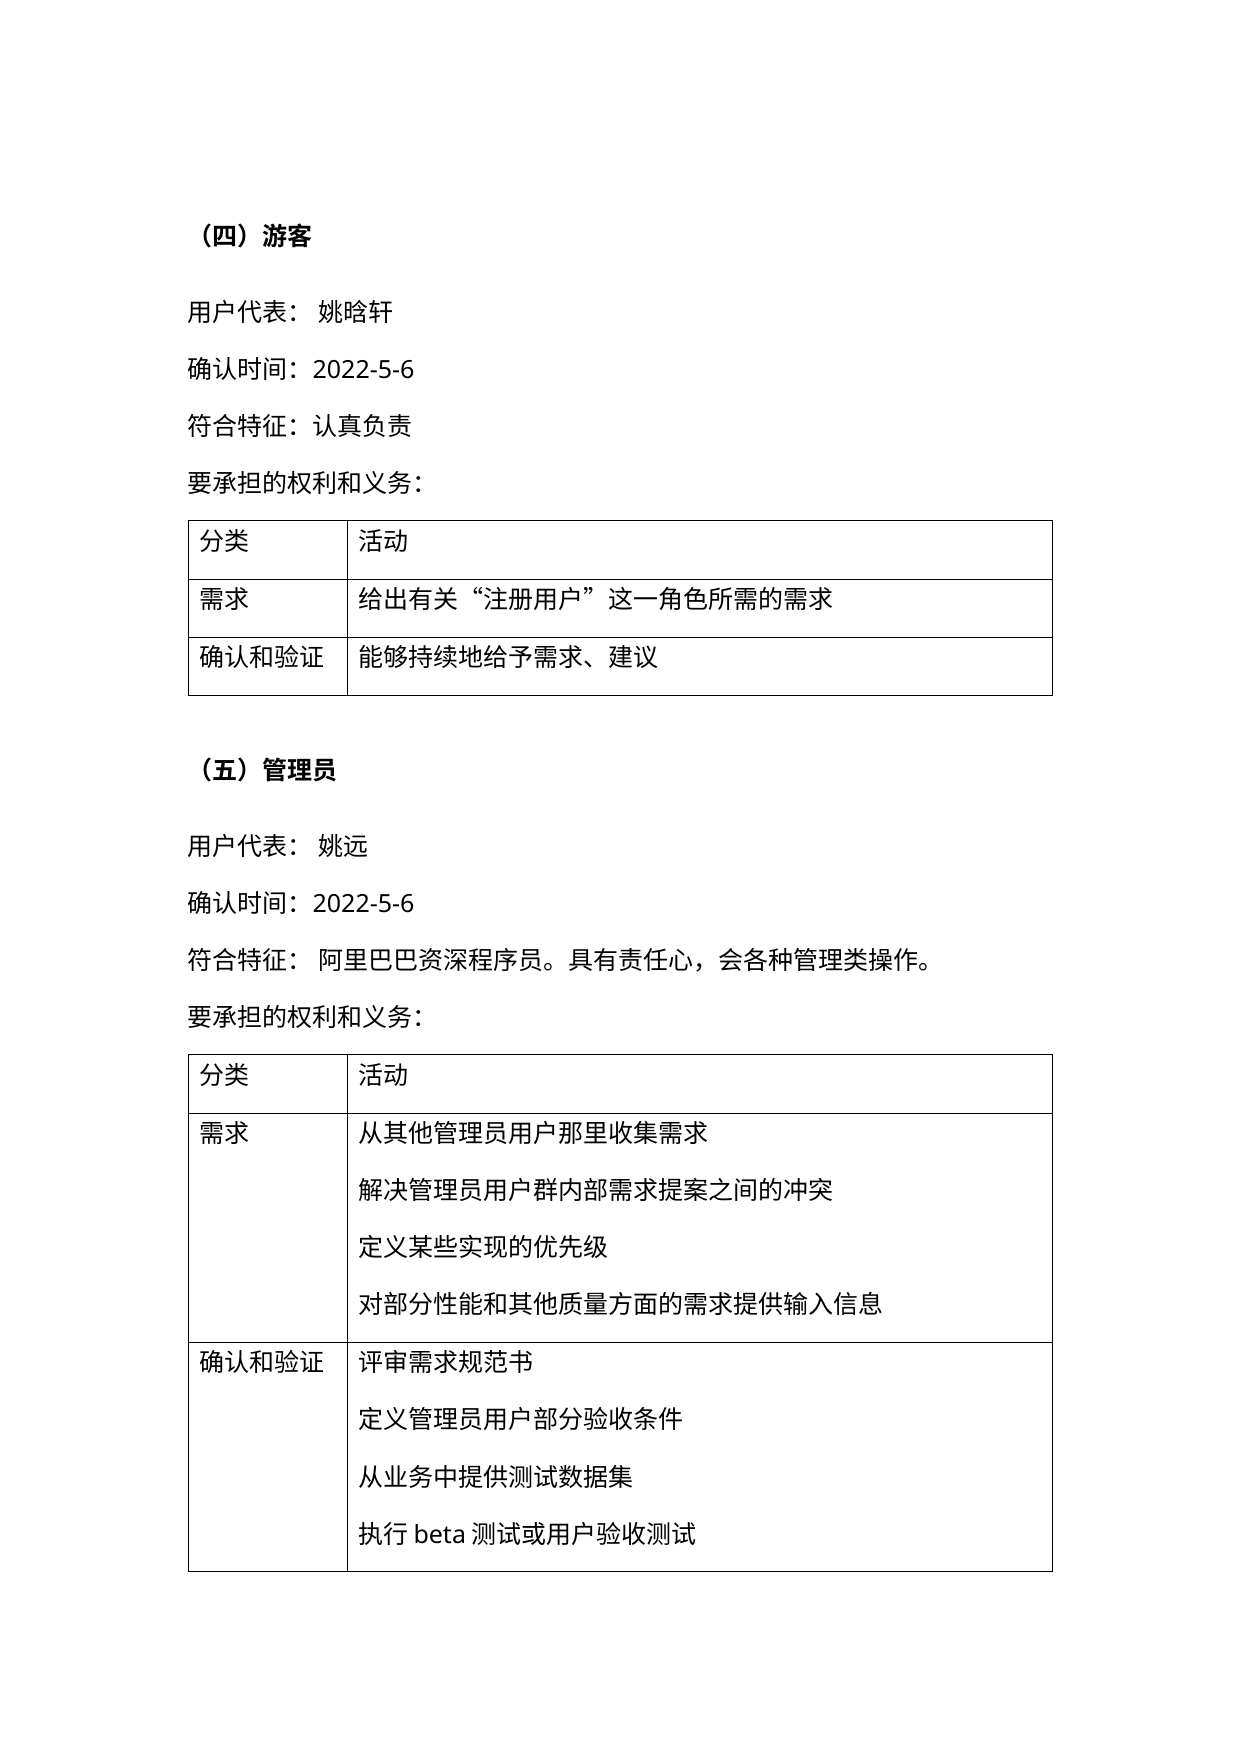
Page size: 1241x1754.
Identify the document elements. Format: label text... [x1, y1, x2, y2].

text 用户代表： 姚晗轩 [187, 292, 1053, 328]
table_cell 确认和验证 [189, 1343, 347, 1571]
table_header 活动 [348, 521, 1052, 578]
text 确认时间：2022-5-6 [187, 883, 1053, 919]
subtitle （四）游客 [187, 217, 1053, 253]
table_cell 确认和验证 [189, 638, 347, 695]
text 符合特征： 阿里巴巴资深程序员。具有责任心，会各种管理类操作。 [187, 940, 1053, 976]
text 用户代表： 姚远 [187, 826, 1053, 862]
table_header 分类 [189, 521, 347, 578]
text 确认时间：2022-5-6 [187, 349, 1053, 385]
text 要承担的权利和义务： [187, 463, 1053, 499]
table_cell 从其他管理员用户那里收集需求 解决管理员用户群内部需求提案之间的冲突 定义某些实现的优先级 对部分性能和其他质量方面的需求提供输入信息 [348, 1114, 1052, 1342]
table_cell 评审需求规范书 定义管理员用户部分验收条件 从业务中提供测试数据集 执行beta测试或用户验收测试 [348, 1343, 1052, 1571]
text 要承担的权利和义务： [187, 997, 1053, 1033]
table_header 活动 [348, 1055, 1052, 1112]
table_cell 能够持续地给予需求、建议 [348, 638, 1052, 695]
subtitle （五）管理员 [187, 751, 1053, 787]
table_header 分类 [189, 1055, 347, 1112]
table_cell 需求 [189, 580, 347, 637]
table_cell 需求 [189, 1114, 347, 1342]
text 符合特征：认真负责 [187, 406, 1053, 442]
table_cell 给出有关“注册用户”这一角色所需的需求 [348, 580, 1052, 637]
